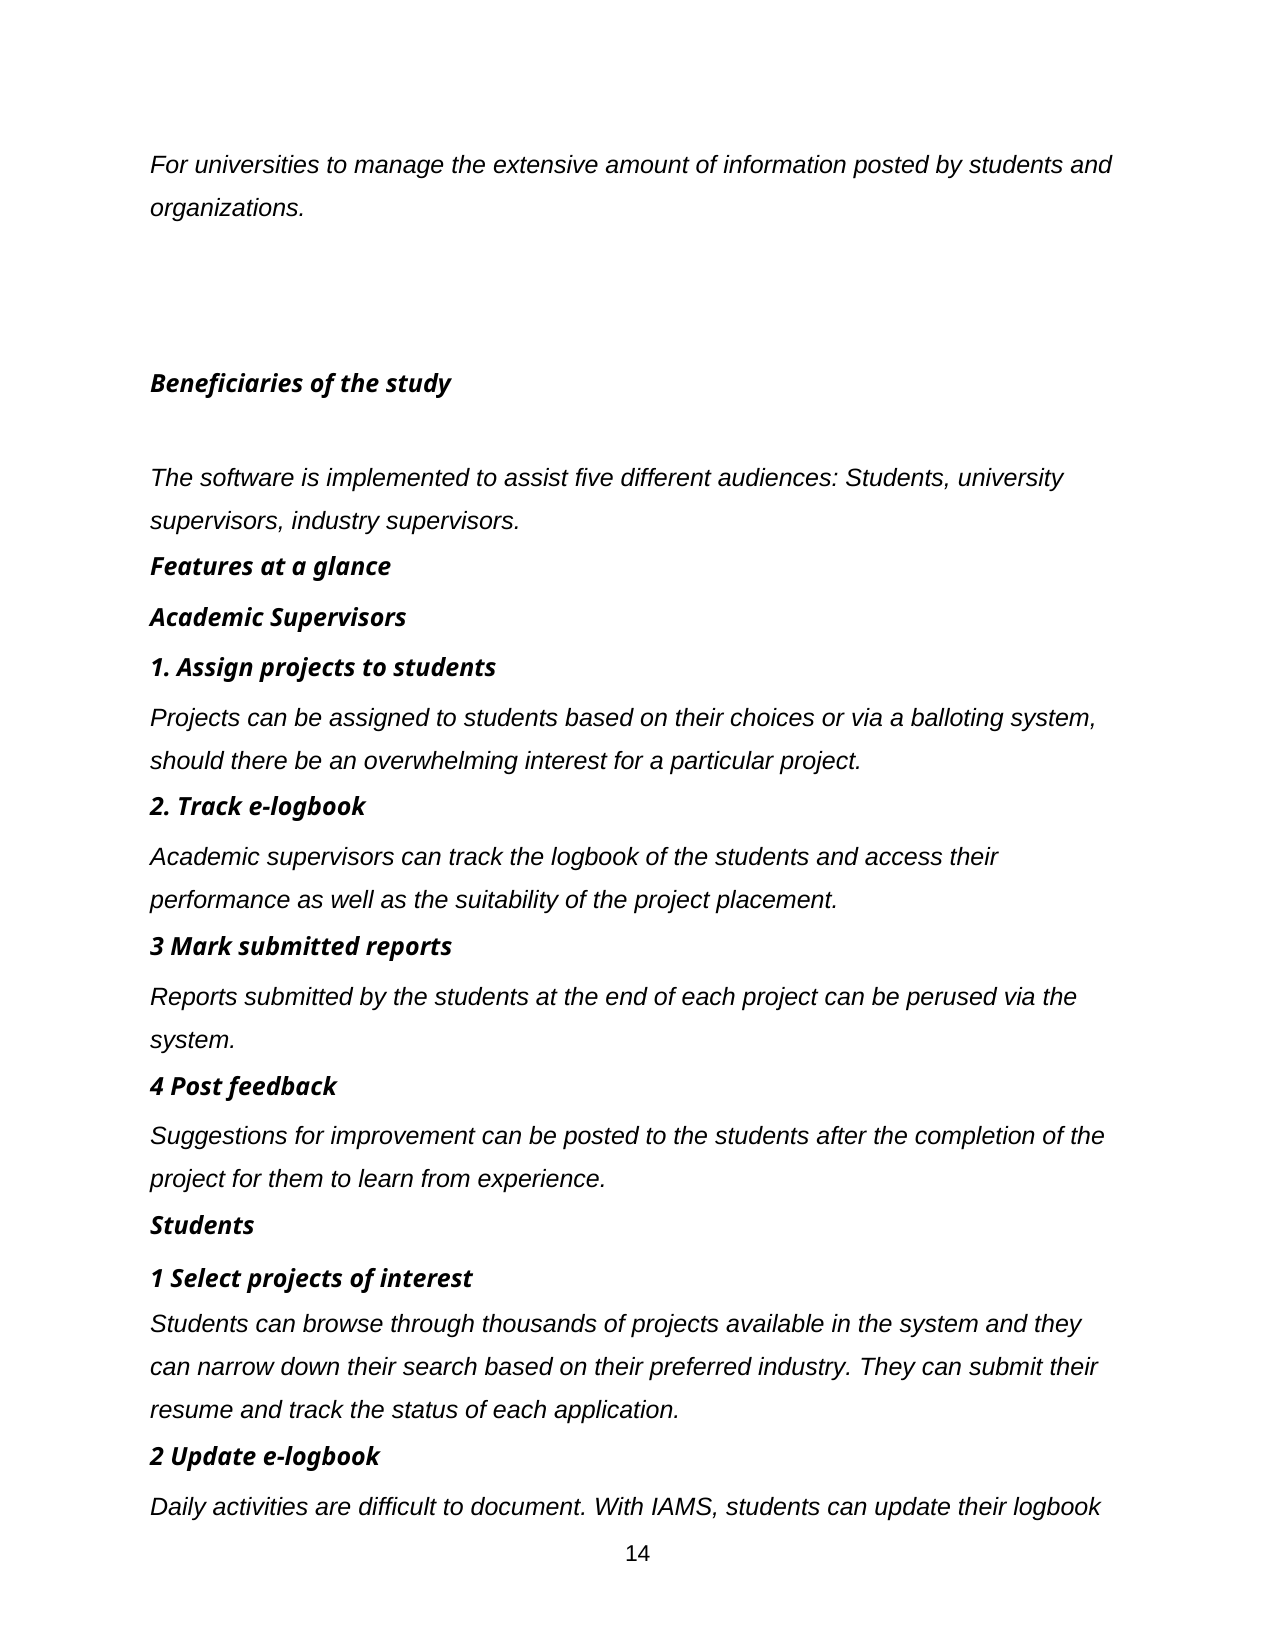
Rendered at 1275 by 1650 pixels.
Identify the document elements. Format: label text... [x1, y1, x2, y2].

subtitle Features at a glance Academic Supervisors [150, 549, 440, 633]
subtitle Track e-logbook [150, 789, 1142, 823]
text The software is implemented to assist five different audiences: Students, university supervisors, industry supervisors. [150, 463, 1142, 534]
list Assign projects to students [150, 649, 1142, 683]
text For universities to manage the extensive amount of information posted by students and organizations. [150, 150, 1142, 222]
text Reports submitted by the students at the end of each project can be perused via the system. [150, 982, 1142, 1054]
text Students can browse through thousands of projects available in the system and they can narrow down their search based on their preferred industry. They can submit their resume and track the status of each application. [150, 1309, 1124, 1424]
subtitle Update e-logbook [150, 1438, 1142, 1472]
list Select projects of interest [150, 1261, 1142, 1295]
text Projects can be assigned to students based on their choices or via a balloting system, should there be an overwhelming interest for a particular project. [150, 703, 1142, 775]
subtitle Beneficiaries of the study [150, 366, 1142, 399]
subtitle Post feedback [150, 1068, 1142, 1102]
text Suggestions for improvement can be posted to the students after the completion of the project for them to learn from experience. [150, 1121, 1142, 1193]
text Academic supervisors can track the logbook of the students and access their performance as well as the suitability of the project placement. [150, 842, 1142, 914]
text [150, 1492, 1142, 1520]
subtitle Mark submitted reports [150, 928, 1142, 963]
subtitle Students [150, 1208, 1142, 1242]
